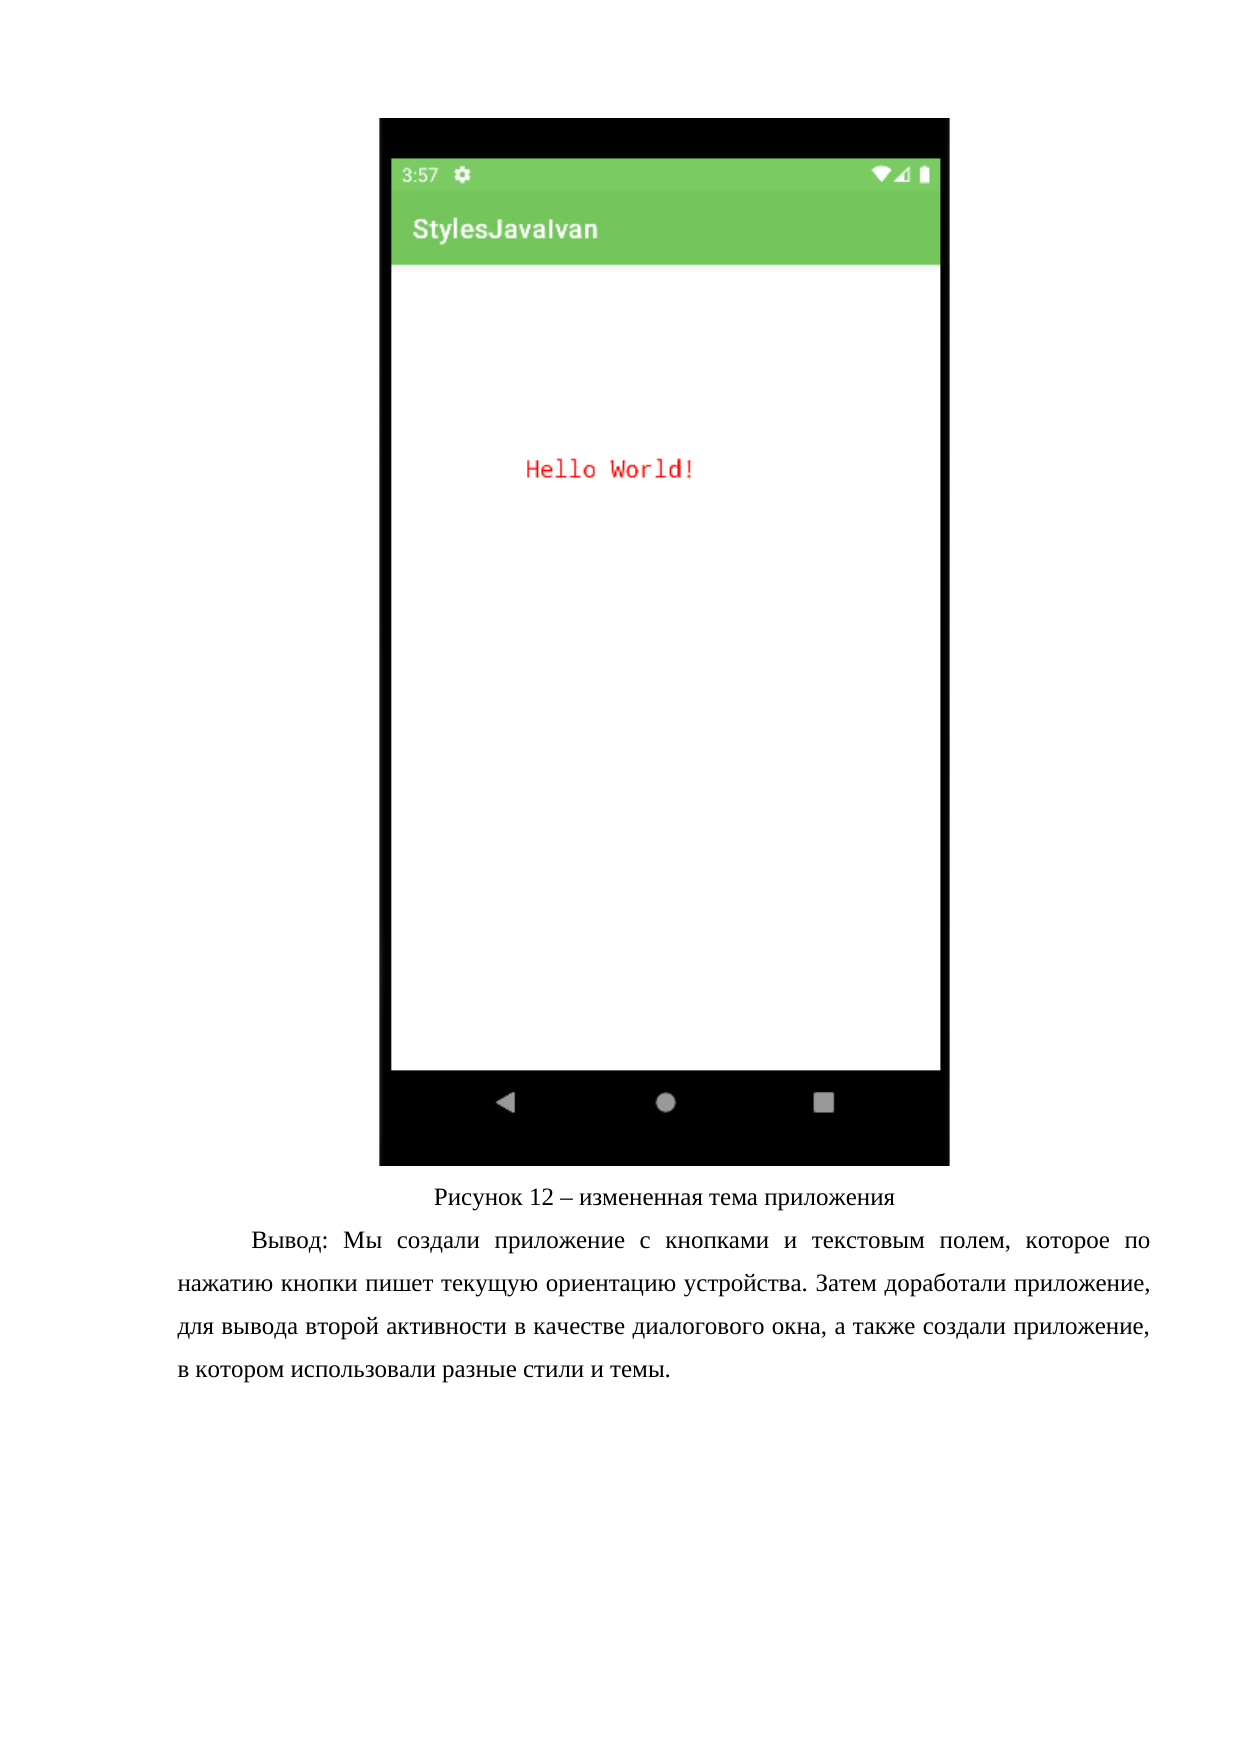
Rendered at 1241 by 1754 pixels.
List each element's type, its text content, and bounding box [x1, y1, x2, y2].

text Вывод: Мы создали приложение с кнопками и текстовым полем, которое по нажатию кнопки пишет текущую ориентацию устройства. Затем доработали приложение, для вывода второй активности в качестве диалогового окна, а также создали приложение, в котором использовали разные стили и темы. [177, 1225, 1152, 1383]
text Рисунок 12 – измененная тема приложения [177, 1182, 1152, 1211]
picture [379, 118, 950, 1166]
